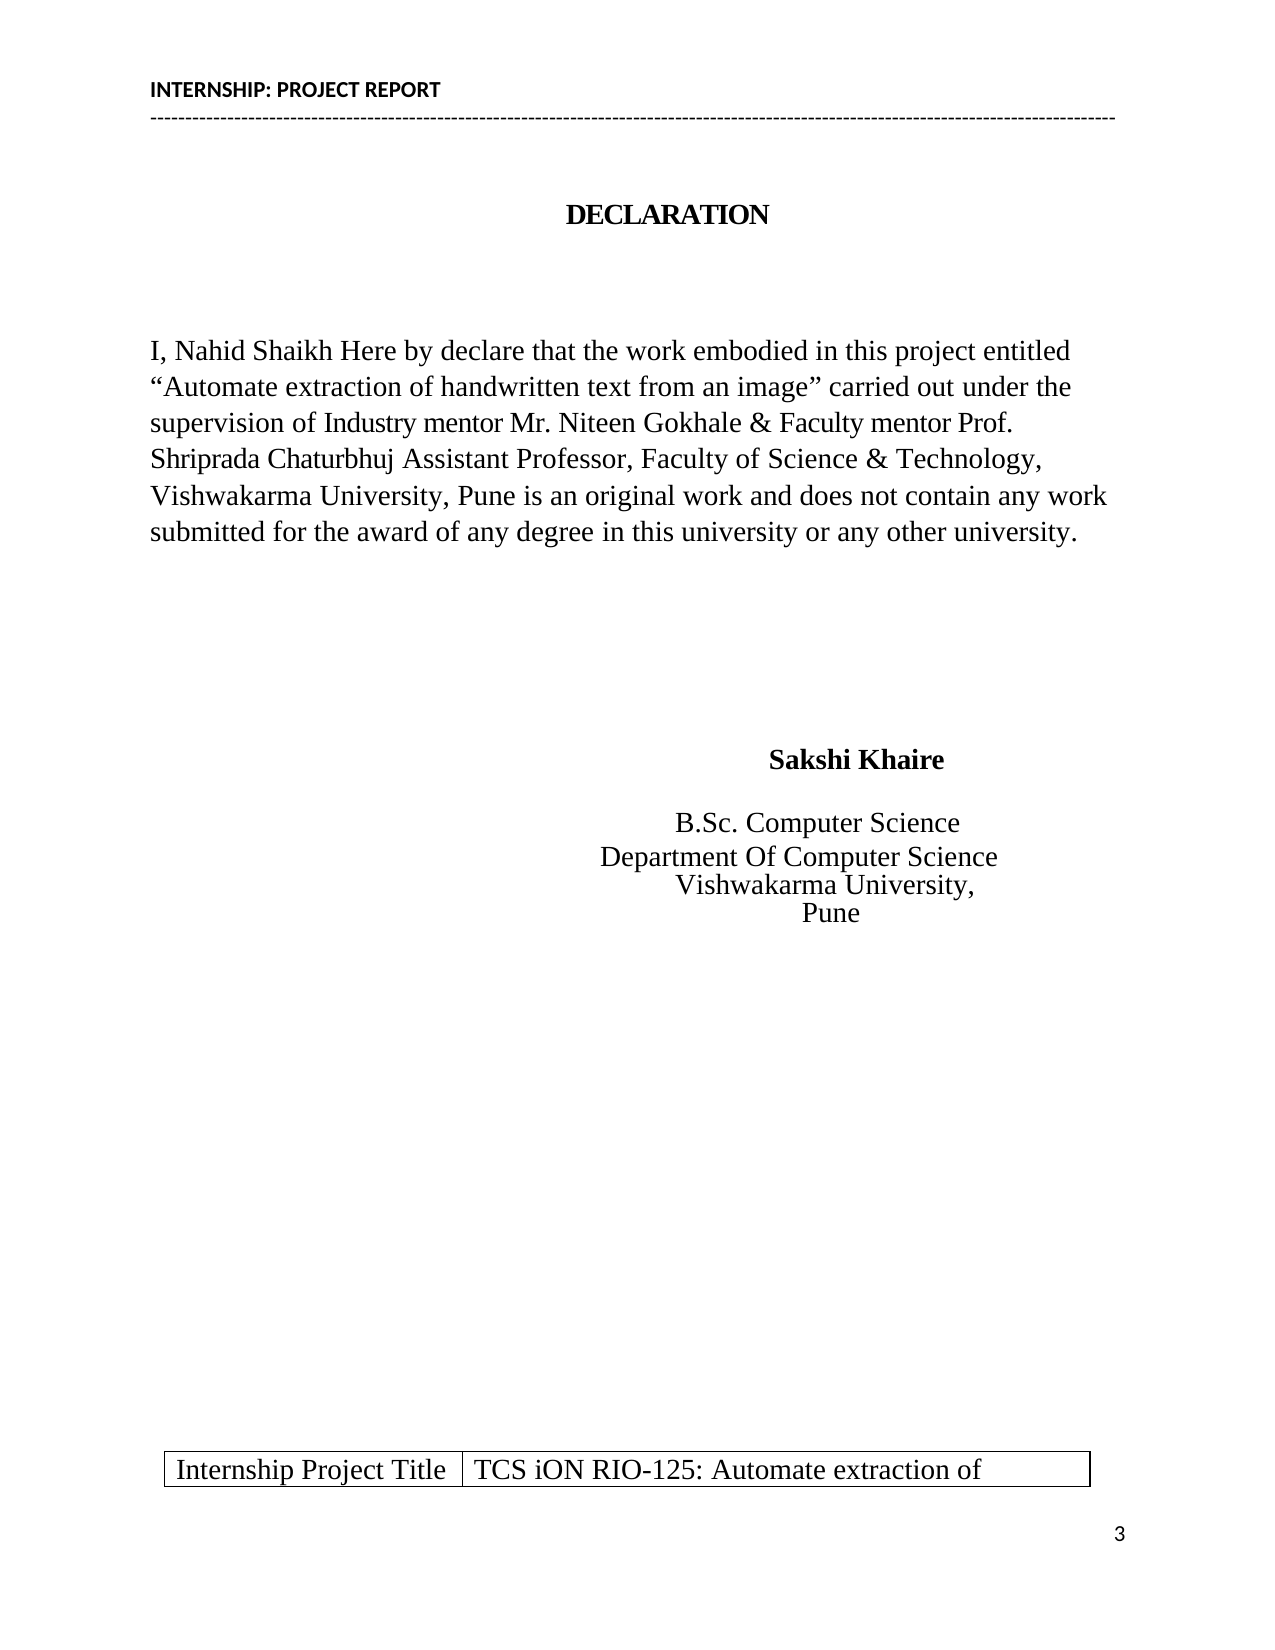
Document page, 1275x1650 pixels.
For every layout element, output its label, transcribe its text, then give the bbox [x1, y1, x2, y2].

text Pune [675, 900, 1113, 929]
text Department Of Computer Science [525, 839, 1113, 872]
text B.Sc. Computer Science [600, 805, 1113, 839]
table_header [463, 1452, 1089, 1486]
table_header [165, 1452, 462, 1486]
text Vishwakarma University, [600, 872, 1113, 900]
subtitle Sakshi Khaire [525, 742, 1113, 776]
text I, Nahid Shaikh Here by declare that the work embodied in this project entitled “Automate extraction of handwritten text from an image” carried out under the supervision of Industry mentor Mr. Niteen Gokhale & Faculty mentor Prof. Shriprada Chaturbhuj Assistant Professor, Faculty of Science & Technology, Vishwakarma University, Pune is an original work and does not contain any work submitted for the award of any degree in this university or any other university. [150, 333, 1125, 547]
text DECLARATION [150, 197, 1125, 230]
